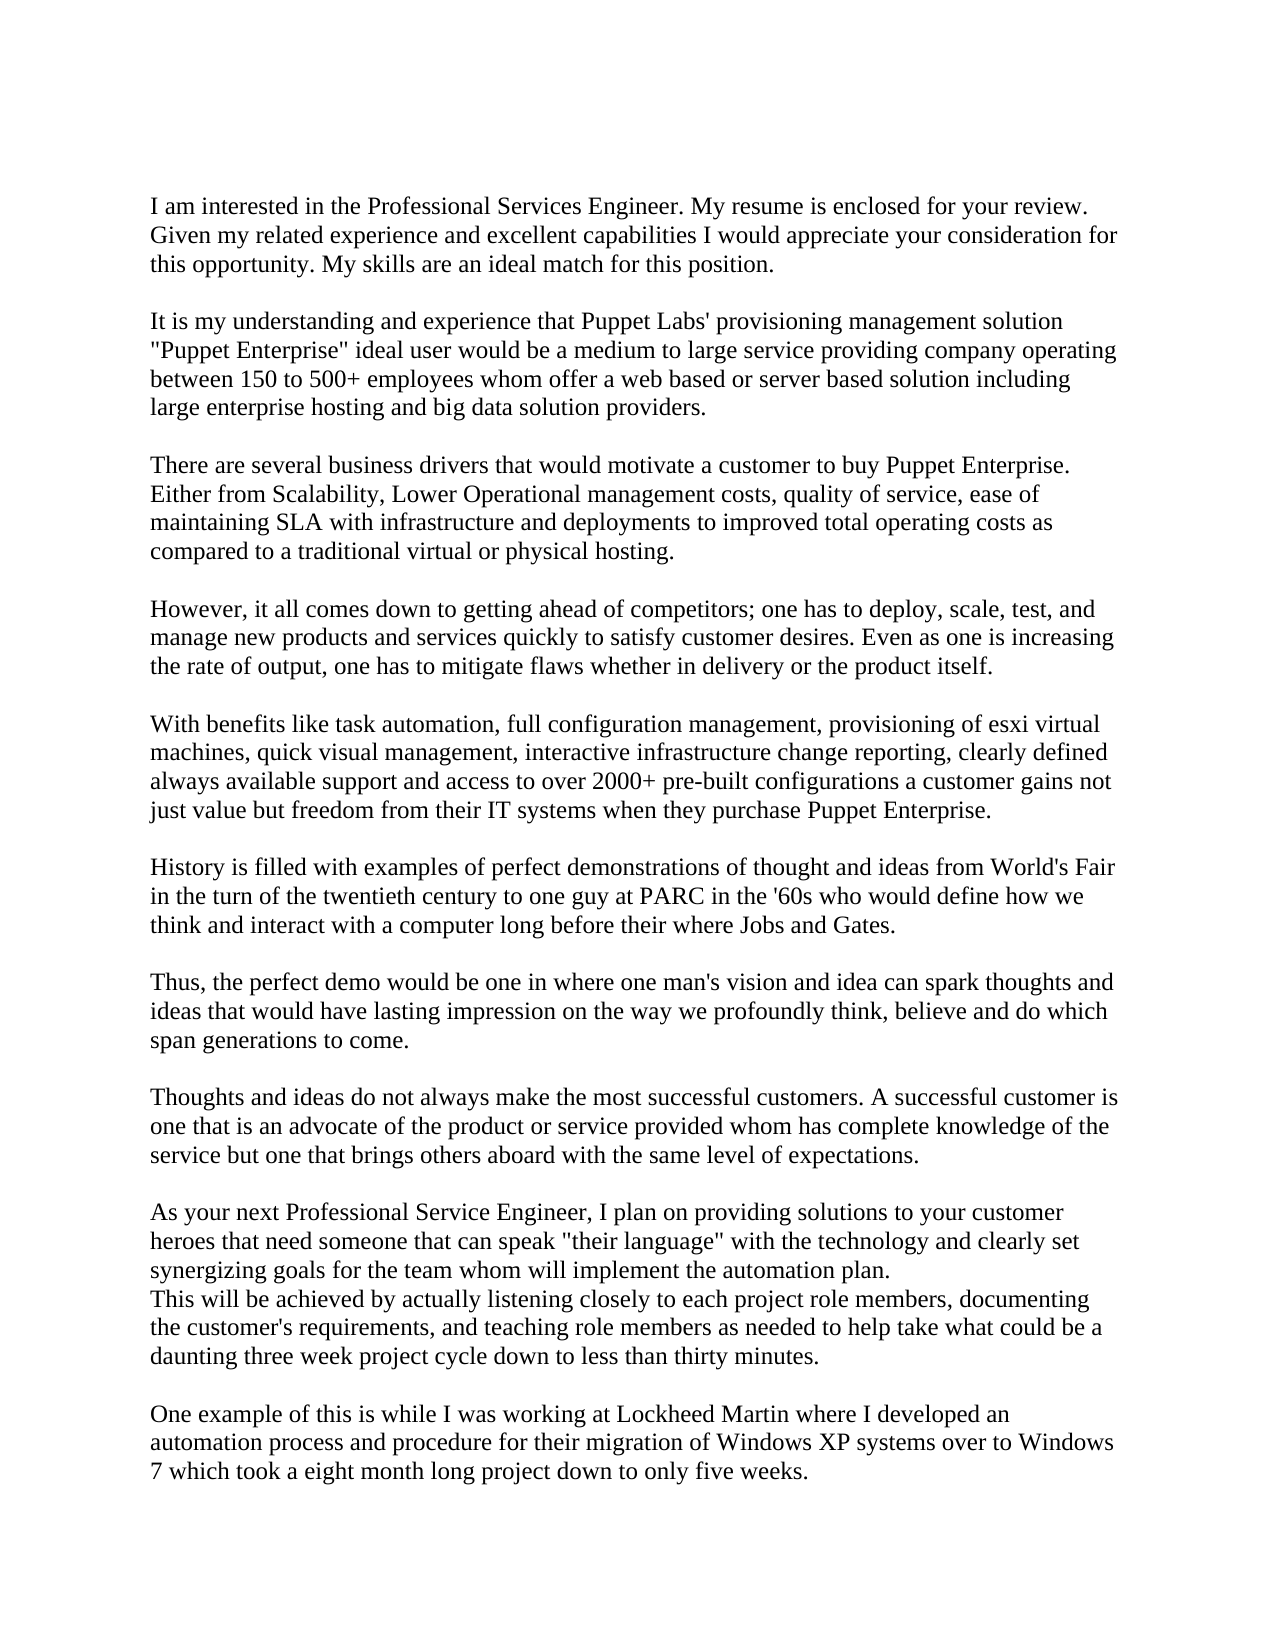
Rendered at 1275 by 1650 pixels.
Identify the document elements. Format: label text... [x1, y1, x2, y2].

text I am interested in the Professional Services Engineer. My resume is enclosed for your review. Given my related experience and excellent capabilities I would appreciate your consideration for this opportunity. My skills are an ideal match for this position. [150, 191, 1125, 277]
text This will be achieved by actually listening closely to each project role members, documenting the customer's requirements, and teaching role members as needed to help take what could be a daunting three week project cycle down to less than thirty minutes. [150, 1284, 1125, 1370]
text With benefits like task automation, full configuration management, provisioning of esxi virtual machines, quick visual management, interactive infrastructure change reporting, clearly defined always available support and access to over 2000+ pre-built configurations a customer gains not just value but freedom from their IT systems when they purchase Puppet Enterprise. [150, 709, 1125, 824]
text Thus, the perfect demo would be one in where one man's vision and idea can spark thoughts and ideas that would have lasting impression on the way we profoundly think, believe and do which span generations to come. [150, 967, 1125, 1054]
text There are several business drivers that would motivate a customer to buy Puppet Enterprise. Either from Scalability, Lower Operational management costs, quality of service, ease of maintaining SLA with infrastructure and deployments to improved total operating costs as compared to a traditional virtual or physical hosting. [150, 450, 1125, 565]
text One example of this is while I was working at Lockheed Martin where I developed an automation process and procedure for their migration of Windows XP systems over to Windows 7 which took a eight month long project down to only five weeks. [150, 1399, 1125, 1485]
text However, it all comes down to getting ahead of competitors; one has to deploy, scale, test, and manage new products and services quickly to satisfy customer desires. Even as one is increasing the rate of output, one has to mitigate flaws whether in delivery or the product itself. [150, 594, 1125, 680]
text Thoughts and ideas do not always make the most successful customers. A successful customer is one that is an advocate of the product or service provided whom has complete knowledge of the service but one that brings others aboard with the same level of expectations. [150, 1082, 1125, 1169]
text As your next Professional Service Engineer, I plan on providing solutions to your customer heroes that need someone that can speak "their language" with the technology and clearly set synergizing goals for the team whom will implement the automation plan. [150, 1197, 1125, 1284]
text It is my understanding and experience that Puppet Labs' provisioning management solution "Puppet Enterprise" ideal user would be a medium to large service providing company operating between 150 to 500+ employees whom offer a web based or server based solution including large enterprise hosting and big data solution providers. [150, 306, 1125, 421]
text History is filled with examples of perfect demonstrations of thought and ideas from World's Fair in the turn of the twentieth century to one guy at PARC in the '60s who would define how we think and interact with a computer long before their where Jobs and Gates. [150, 852, 1125, 939]
